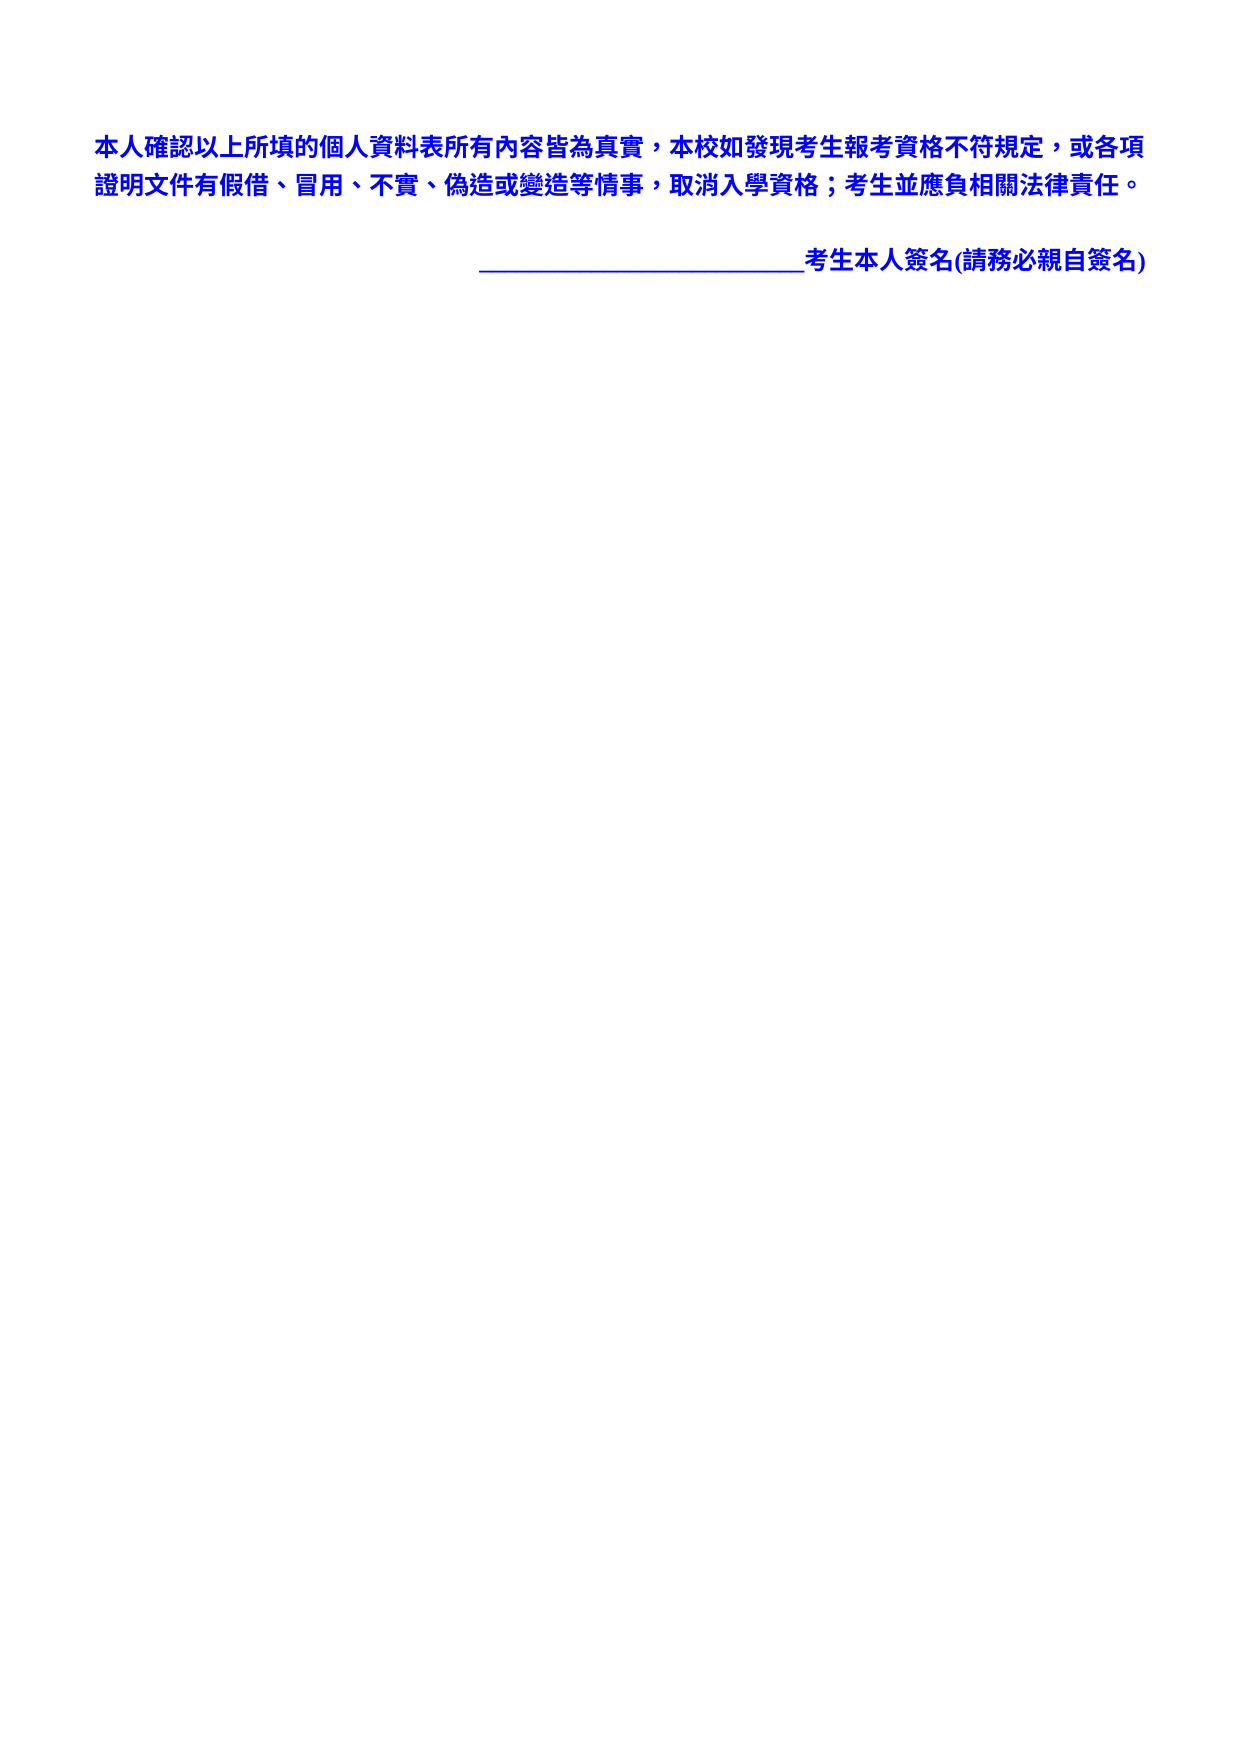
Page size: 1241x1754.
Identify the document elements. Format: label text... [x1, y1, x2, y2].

text __________________________考生本人簽名(請務必親自簽名) [94, 239, 1146, 277]
text 本人確認以上所填的個人資料表所有內容皆為真實，本校如發現考生報考資格不符規定，或各項證明文件有假借、冒用、不實、偽造或變造等情事，取消入學資格；考生並應負相關法律責任。 [94, 127, 1163, 202]
